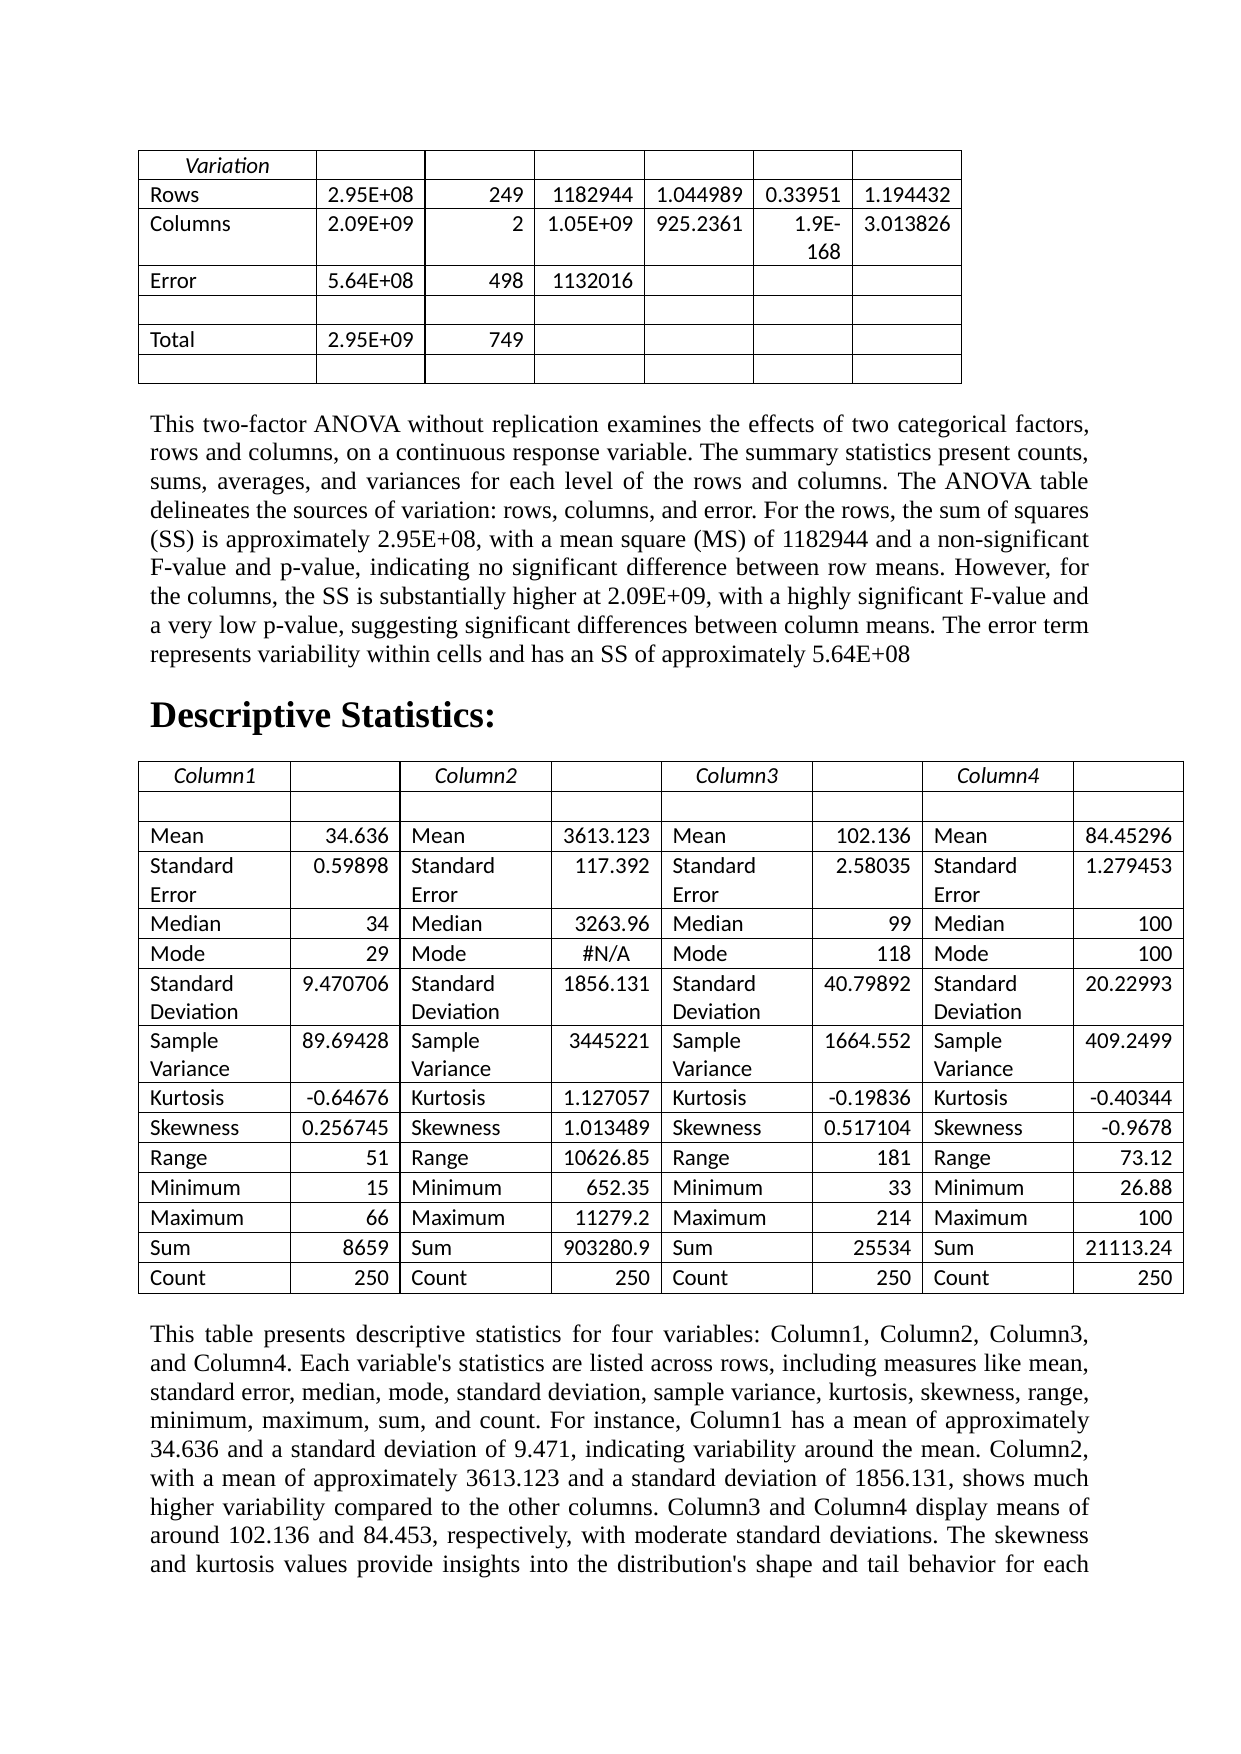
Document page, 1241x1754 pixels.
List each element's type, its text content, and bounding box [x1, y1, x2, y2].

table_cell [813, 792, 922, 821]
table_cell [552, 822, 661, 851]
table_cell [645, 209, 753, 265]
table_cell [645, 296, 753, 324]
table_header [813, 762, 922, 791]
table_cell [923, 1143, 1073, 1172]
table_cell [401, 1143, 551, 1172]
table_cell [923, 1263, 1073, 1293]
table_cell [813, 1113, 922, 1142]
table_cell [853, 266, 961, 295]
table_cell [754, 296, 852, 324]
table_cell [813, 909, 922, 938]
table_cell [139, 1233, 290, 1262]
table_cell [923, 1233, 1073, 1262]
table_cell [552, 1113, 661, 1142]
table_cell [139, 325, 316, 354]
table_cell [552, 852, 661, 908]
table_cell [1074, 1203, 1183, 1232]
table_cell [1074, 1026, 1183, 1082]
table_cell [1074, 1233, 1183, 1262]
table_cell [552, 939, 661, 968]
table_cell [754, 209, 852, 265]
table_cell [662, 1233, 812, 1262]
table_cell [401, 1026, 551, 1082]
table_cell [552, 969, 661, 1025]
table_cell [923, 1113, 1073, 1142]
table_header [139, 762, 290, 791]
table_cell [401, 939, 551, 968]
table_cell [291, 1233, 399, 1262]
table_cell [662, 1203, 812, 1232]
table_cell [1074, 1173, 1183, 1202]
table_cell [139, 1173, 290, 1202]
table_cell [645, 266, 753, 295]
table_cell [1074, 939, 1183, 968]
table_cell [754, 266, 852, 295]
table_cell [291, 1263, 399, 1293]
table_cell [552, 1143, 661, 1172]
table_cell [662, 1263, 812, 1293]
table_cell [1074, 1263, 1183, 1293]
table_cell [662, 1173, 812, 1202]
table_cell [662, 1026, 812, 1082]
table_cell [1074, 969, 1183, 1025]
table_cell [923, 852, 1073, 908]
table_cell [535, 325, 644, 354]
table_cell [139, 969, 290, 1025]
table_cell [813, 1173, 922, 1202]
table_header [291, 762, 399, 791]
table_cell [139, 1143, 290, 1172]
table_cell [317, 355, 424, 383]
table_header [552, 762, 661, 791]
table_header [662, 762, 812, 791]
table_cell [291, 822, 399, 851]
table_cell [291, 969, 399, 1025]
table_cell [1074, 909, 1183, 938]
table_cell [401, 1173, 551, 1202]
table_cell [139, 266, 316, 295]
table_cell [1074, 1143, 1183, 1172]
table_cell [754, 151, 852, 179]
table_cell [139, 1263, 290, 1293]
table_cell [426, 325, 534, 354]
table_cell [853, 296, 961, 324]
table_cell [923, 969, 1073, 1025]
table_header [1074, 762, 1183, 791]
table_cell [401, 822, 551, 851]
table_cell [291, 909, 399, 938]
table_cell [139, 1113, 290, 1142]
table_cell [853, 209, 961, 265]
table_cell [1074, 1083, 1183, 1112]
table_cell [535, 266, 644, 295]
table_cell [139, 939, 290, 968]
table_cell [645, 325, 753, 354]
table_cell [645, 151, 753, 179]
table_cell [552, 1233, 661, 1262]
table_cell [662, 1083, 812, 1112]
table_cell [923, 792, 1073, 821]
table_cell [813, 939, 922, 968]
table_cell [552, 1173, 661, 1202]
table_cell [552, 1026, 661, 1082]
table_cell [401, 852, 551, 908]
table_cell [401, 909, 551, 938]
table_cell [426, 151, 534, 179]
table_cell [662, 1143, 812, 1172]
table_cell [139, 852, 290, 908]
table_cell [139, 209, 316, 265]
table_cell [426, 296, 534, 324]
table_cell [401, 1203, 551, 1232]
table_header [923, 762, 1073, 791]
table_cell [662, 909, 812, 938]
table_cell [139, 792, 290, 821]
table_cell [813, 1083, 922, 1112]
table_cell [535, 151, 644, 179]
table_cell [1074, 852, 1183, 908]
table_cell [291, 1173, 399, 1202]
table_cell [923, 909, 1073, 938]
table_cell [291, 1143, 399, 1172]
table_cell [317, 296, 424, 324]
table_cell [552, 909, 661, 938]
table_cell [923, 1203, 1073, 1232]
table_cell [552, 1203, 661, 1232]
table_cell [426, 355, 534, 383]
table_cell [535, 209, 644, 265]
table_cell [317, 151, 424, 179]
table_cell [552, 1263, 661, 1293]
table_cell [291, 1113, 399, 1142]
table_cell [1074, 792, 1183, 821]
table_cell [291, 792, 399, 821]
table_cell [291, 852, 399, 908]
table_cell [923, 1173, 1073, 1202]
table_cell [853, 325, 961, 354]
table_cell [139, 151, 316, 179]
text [150, 1319, 1090, 1578]
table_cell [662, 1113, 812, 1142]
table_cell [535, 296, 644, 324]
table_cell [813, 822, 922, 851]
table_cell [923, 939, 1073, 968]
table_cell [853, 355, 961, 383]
text Descriptive Statistics: [150, 692, 1090, 736]
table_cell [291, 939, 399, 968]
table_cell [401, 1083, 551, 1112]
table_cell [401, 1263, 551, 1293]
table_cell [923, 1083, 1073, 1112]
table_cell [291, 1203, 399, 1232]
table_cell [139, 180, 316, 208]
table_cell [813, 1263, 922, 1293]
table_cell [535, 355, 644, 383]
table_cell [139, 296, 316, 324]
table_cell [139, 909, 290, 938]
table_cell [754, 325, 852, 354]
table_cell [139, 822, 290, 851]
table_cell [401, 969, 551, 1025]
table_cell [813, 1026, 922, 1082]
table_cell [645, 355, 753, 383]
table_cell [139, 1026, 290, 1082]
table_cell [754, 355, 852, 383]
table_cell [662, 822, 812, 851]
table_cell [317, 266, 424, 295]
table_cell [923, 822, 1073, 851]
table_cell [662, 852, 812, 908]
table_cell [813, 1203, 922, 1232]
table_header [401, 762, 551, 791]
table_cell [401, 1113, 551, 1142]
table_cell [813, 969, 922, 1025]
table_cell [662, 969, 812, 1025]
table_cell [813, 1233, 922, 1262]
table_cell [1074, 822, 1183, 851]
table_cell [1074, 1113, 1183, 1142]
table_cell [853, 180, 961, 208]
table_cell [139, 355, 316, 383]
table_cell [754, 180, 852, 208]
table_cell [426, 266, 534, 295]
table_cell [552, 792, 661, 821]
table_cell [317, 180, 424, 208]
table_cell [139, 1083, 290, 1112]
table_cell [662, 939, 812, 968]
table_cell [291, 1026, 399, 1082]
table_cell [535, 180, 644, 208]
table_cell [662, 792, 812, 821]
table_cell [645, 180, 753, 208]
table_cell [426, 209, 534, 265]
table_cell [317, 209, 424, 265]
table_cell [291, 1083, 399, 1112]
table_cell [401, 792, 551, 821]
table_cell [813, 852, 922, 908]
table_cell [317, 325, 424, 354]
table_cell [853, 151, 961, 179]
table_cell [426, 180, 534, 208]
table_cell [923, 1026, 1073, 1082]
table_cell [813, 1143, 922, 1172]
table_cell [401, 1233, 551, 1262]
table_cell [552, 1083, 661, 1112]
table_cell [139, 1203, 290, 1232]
text This two-factor ANOVA without replication examines the effects of two categorical factors, rows and columns, on a continuous response variable. The summary statistics present counts, sums, averages, and variances for each level of the rows and columns. The ANOVA table delineates the sources of variation: rows, columns, and error. For the rows, the sum of squares (SS) is approximately 2.95E+08, with a mean square (MS) of 1182944 and a non-significant F-value and p-value, indicating no significant difference between row means. However, for the columns, the SS is substantially higher at 2.09E+09, with a highly significant F-value and a very low p-value, suggesting significant differences between column means. The error term represents variability within cells and has an SS of approximately 5.64E+08 [150, 409, 1090, 667]
